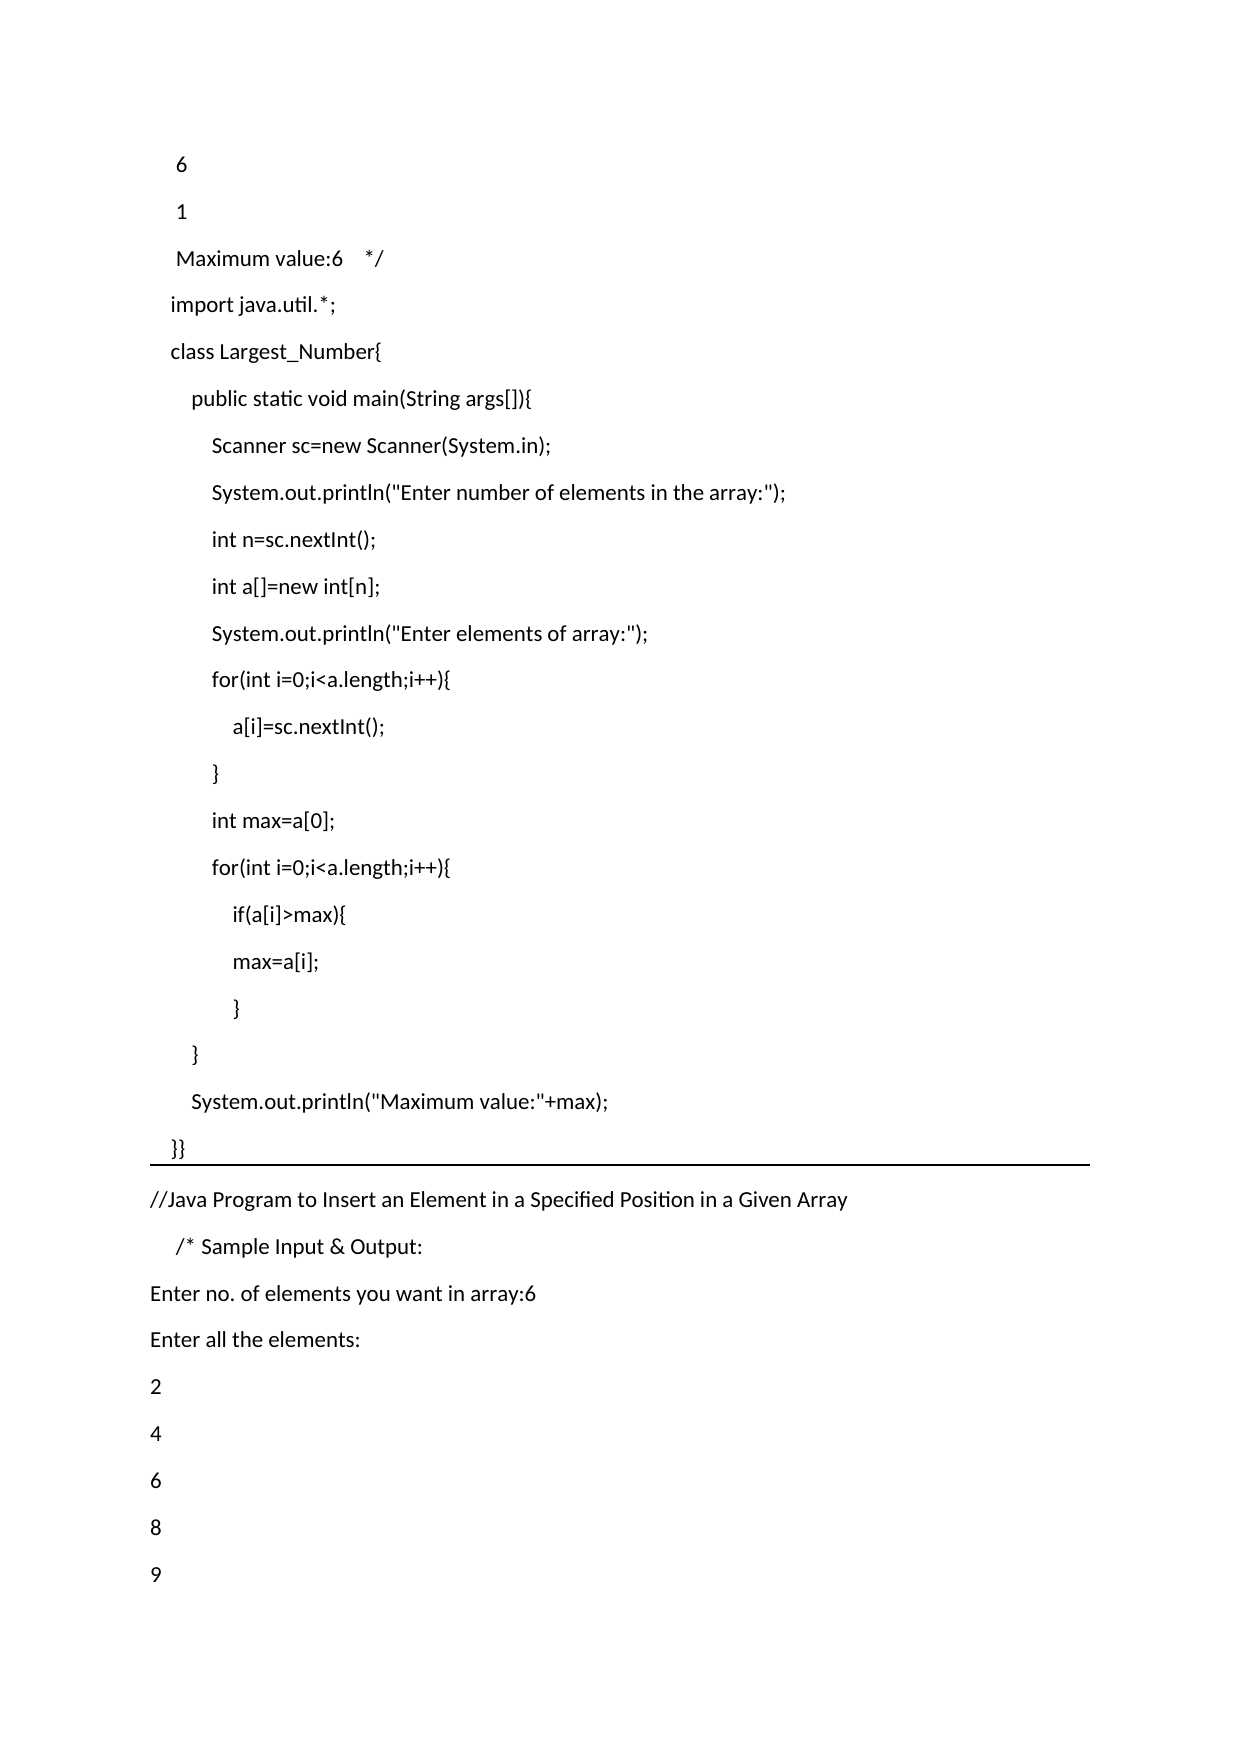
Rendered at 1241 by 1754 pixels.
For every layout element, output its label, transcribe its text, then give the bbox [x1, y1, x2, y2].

text 6 [150, 1466, 1090, 1494]
text int n=sc.nextInt(); [150, 525, 1090, 553]
text import java.util.*; [150, 291, 1090, 319]
text } [150, 759, 1090, 787]
text class Largest_Number{ [150, 337, 1090, 366]
text }} [150, 1134, 1090, 1164]
text 9 [150, 1560, 1090, 1588]
text if(a[i]>max){ [150, 900, 1090, 928]
text } [150, 994, 1090, 1022]
text public static void main(String args[]){ [150, 384, 1090, 412]
text System.out.println("Maximum value:"+max); [150, 1087, 1090, 1116]
text for(int i=0;i<a.length;i++){ [150, 666, 1090, 694]
text 1 [150, 197, 1090, 225]
text Enter all the elements: [150, 1326, 1090, 1353]
text Maximum value:6 */ [150, 244, 1090, 272]
text 6 [150, 150, 1090, 178]
text int a[]=new int[n]; [150, 572, 1090, 600]
text int max=a[0]; [150, 806, 1090, 834]
text for(int i=0;i<a.length;i++){ [150, 853, 1090, 881]
text Scanner sc=new Scanner(System.in); [150, 431, 1090, 459]
text //Java Program to Insert an Element in a Specified Position in a Given Array [150, 1185, 1090, 1213]
text /* Sample Input & Output: [150, 1232, 1090, 1260]
text 2 [150, 1372, 1090, 1400]
text Enter no. of elements you want in array:6 [150, 1279, 1090, 1307]
text System.out.println("Enter elements of array:"); [150, 619, 1090, 647]
text a[i]=sc.nextInt(); [150, 712, 1090, 741]
text } [150, 1041, 1090, 1069]
text 4 [150, 1419, 1090, 1447]
text 8 [150, 1513, 1090, 1541]
text System.out.println("Enter number of elements in the array:"); [150, 478, 1090, 506]
text max=a[i]; [150, 947, 1090, 975]
